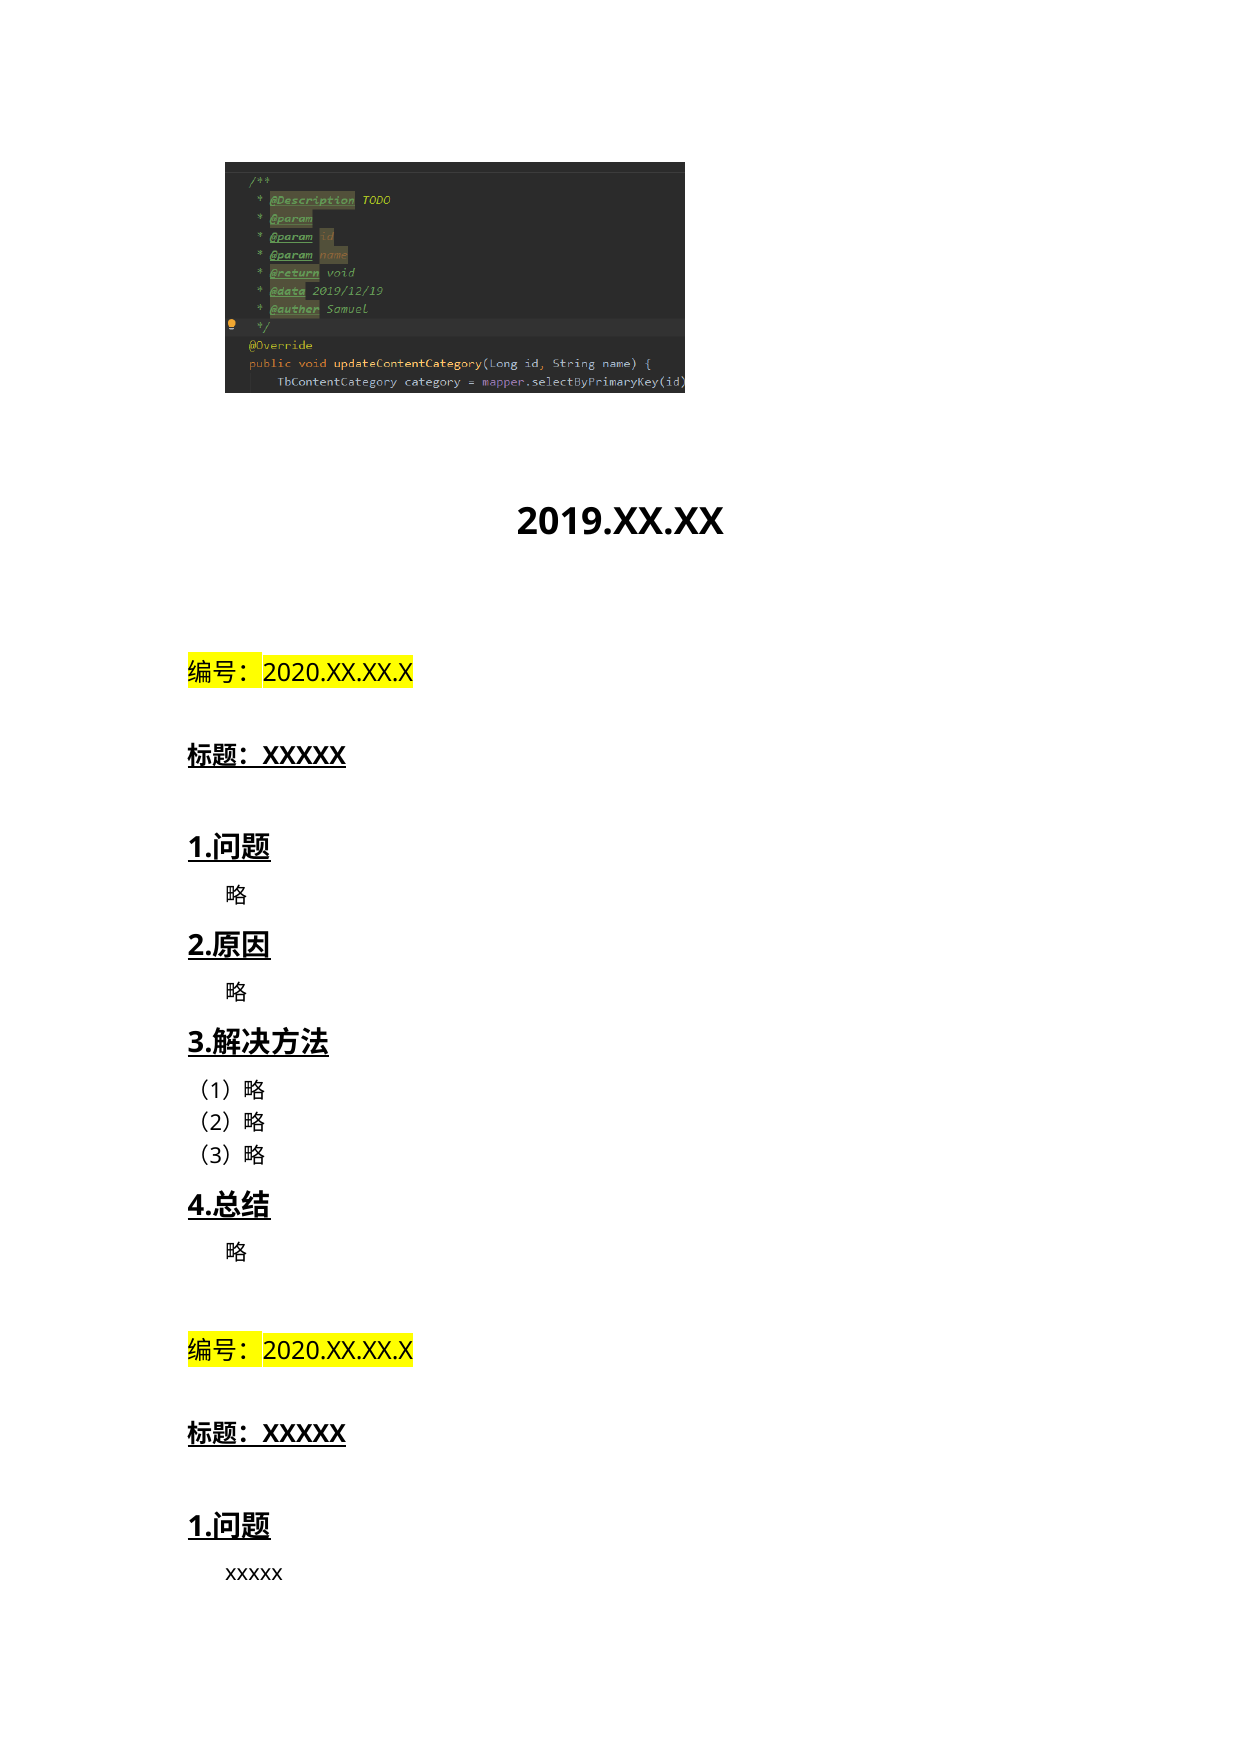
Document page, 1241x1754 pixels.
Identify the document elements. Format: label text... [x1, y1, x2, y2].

text 略 [225, 1235, 1053, 1267]
text 略 [225, 877, 1053, 910]
subtitle 标题：XXXXX [187, 1399, 1053, 1464]
text 编号：2020.XX.XX.X [187, 638, 1053, 703]
text （1）略 [187, 1072, 1053, 1105]
text 编号：2020.XX.XX.X [187, 1316, 1053, 1381]
text 1.问题 [187, 812, 1053, 877]
picture [225, 162, 685, 393]
text 4.总结 [187, 1170, 1053, 1235]
text （2）略 [187, 1105, 1053, 1137]
text 3.解决方法 [187, 1007, 1053, 1072]
subtitle 2019.XX.XX [187, 487, 1053, 552]
text xxxxx [225, 1556, 1053, 1588]
text 2.原因 [187, 910, 1053, 975]
subtitle 标题：XXXXX [187, 721, 1053, 786]
text 1.问题 [187, 1491, 1053, 1556]
text （3）略 [187, 1137, 1053, 1170]
text 略 [225, 975, 1053, 1007]
